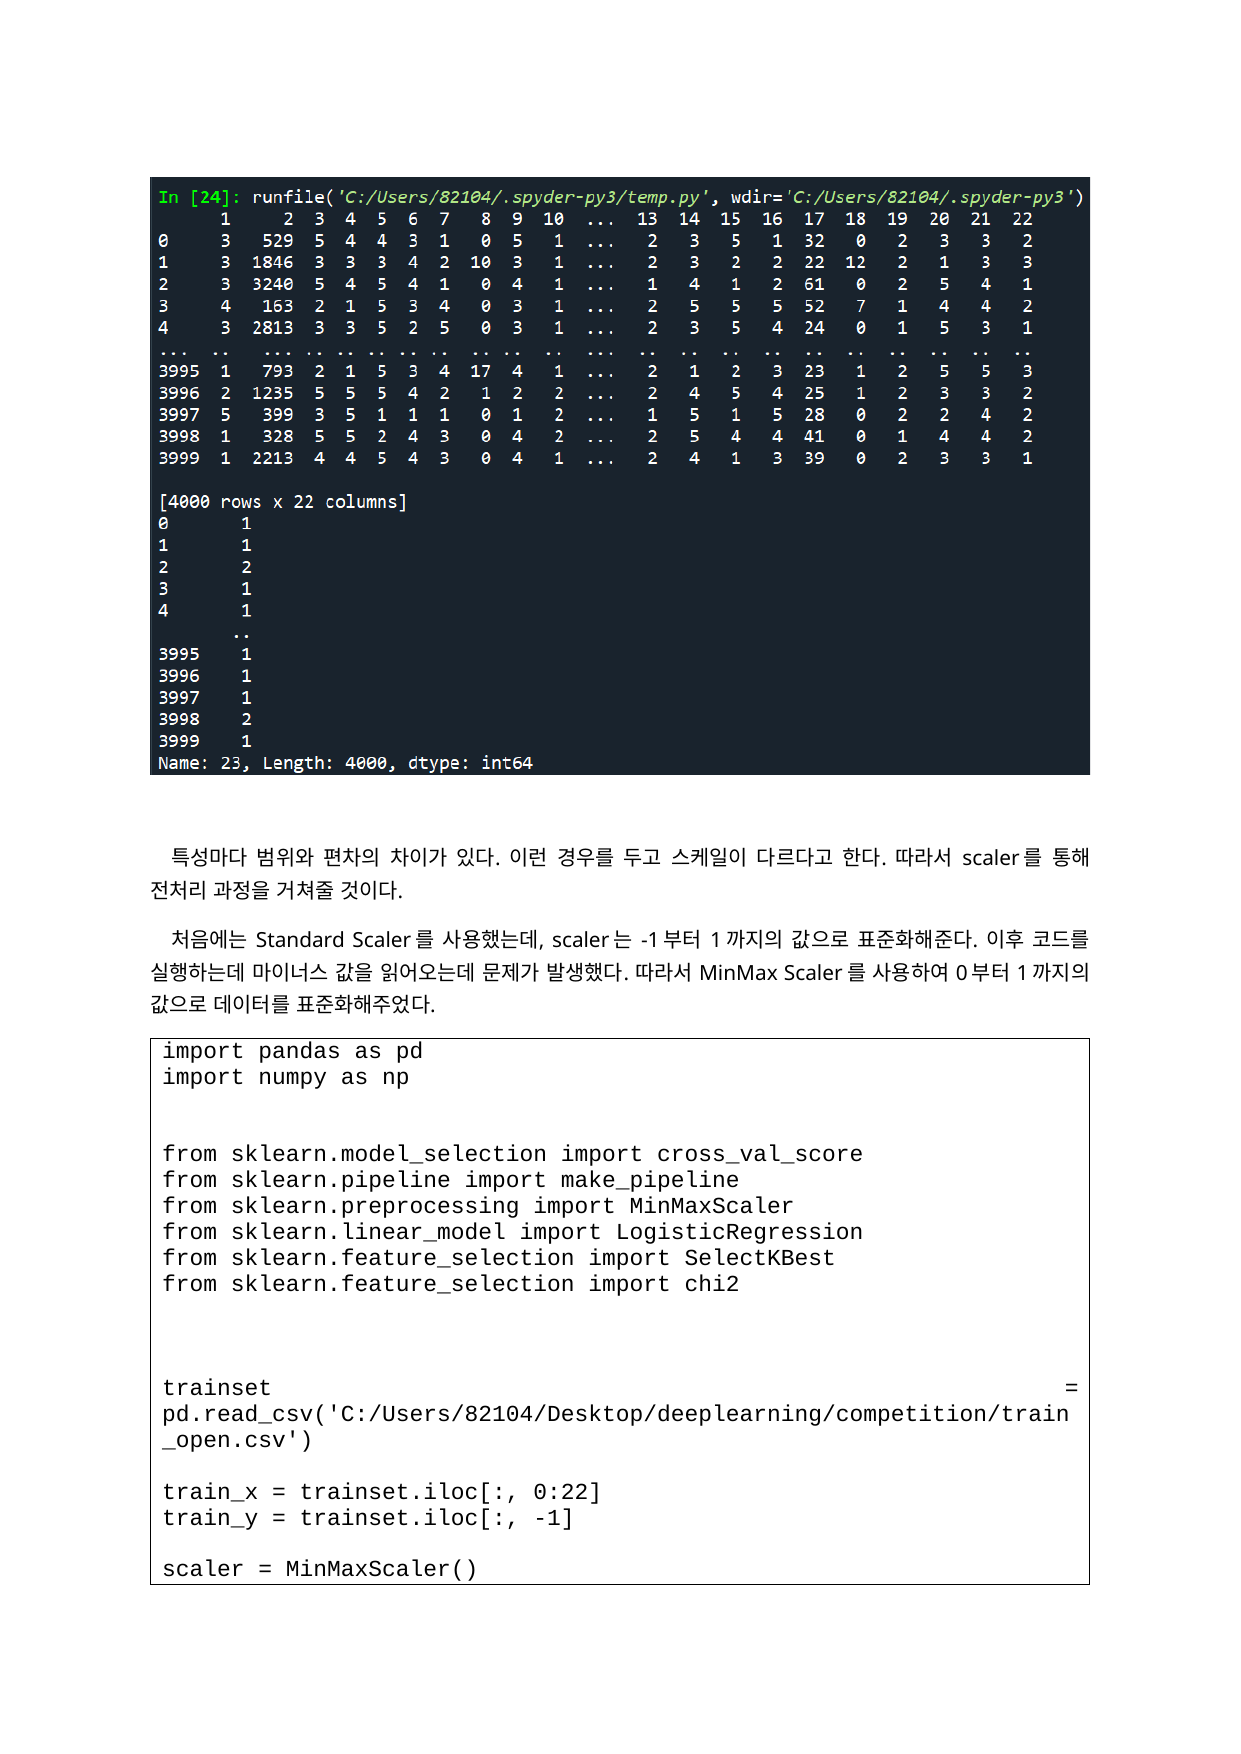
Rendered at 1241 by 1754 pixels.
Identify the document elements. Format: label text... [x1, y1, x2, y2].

text 처음에는 Standard Scaler를 사용했는데, scaler는 -1부터 1까지의 값으로 표준화해준다. 이후 코드를 실행하는데 마이너스 값을 읽어오는데 문제가 발생했다. 따라서 MinMax Scaler를 사용하여 0부터 1까지의 값으로 데이터를 표준화해주었다. [150, 923, 1090, 1019]
text 특성마다 범위와 편차의 차이가 있다. 이런 경우를 두고 스케일이 다르다고 한다. 따라서 scaler를 통해 전처리 과정을 거쳐줄 것이다. [150, 841, 1090, 904]
picture [150, 177, 1091, 775]
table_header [151, 1039, 1089, 1584]
